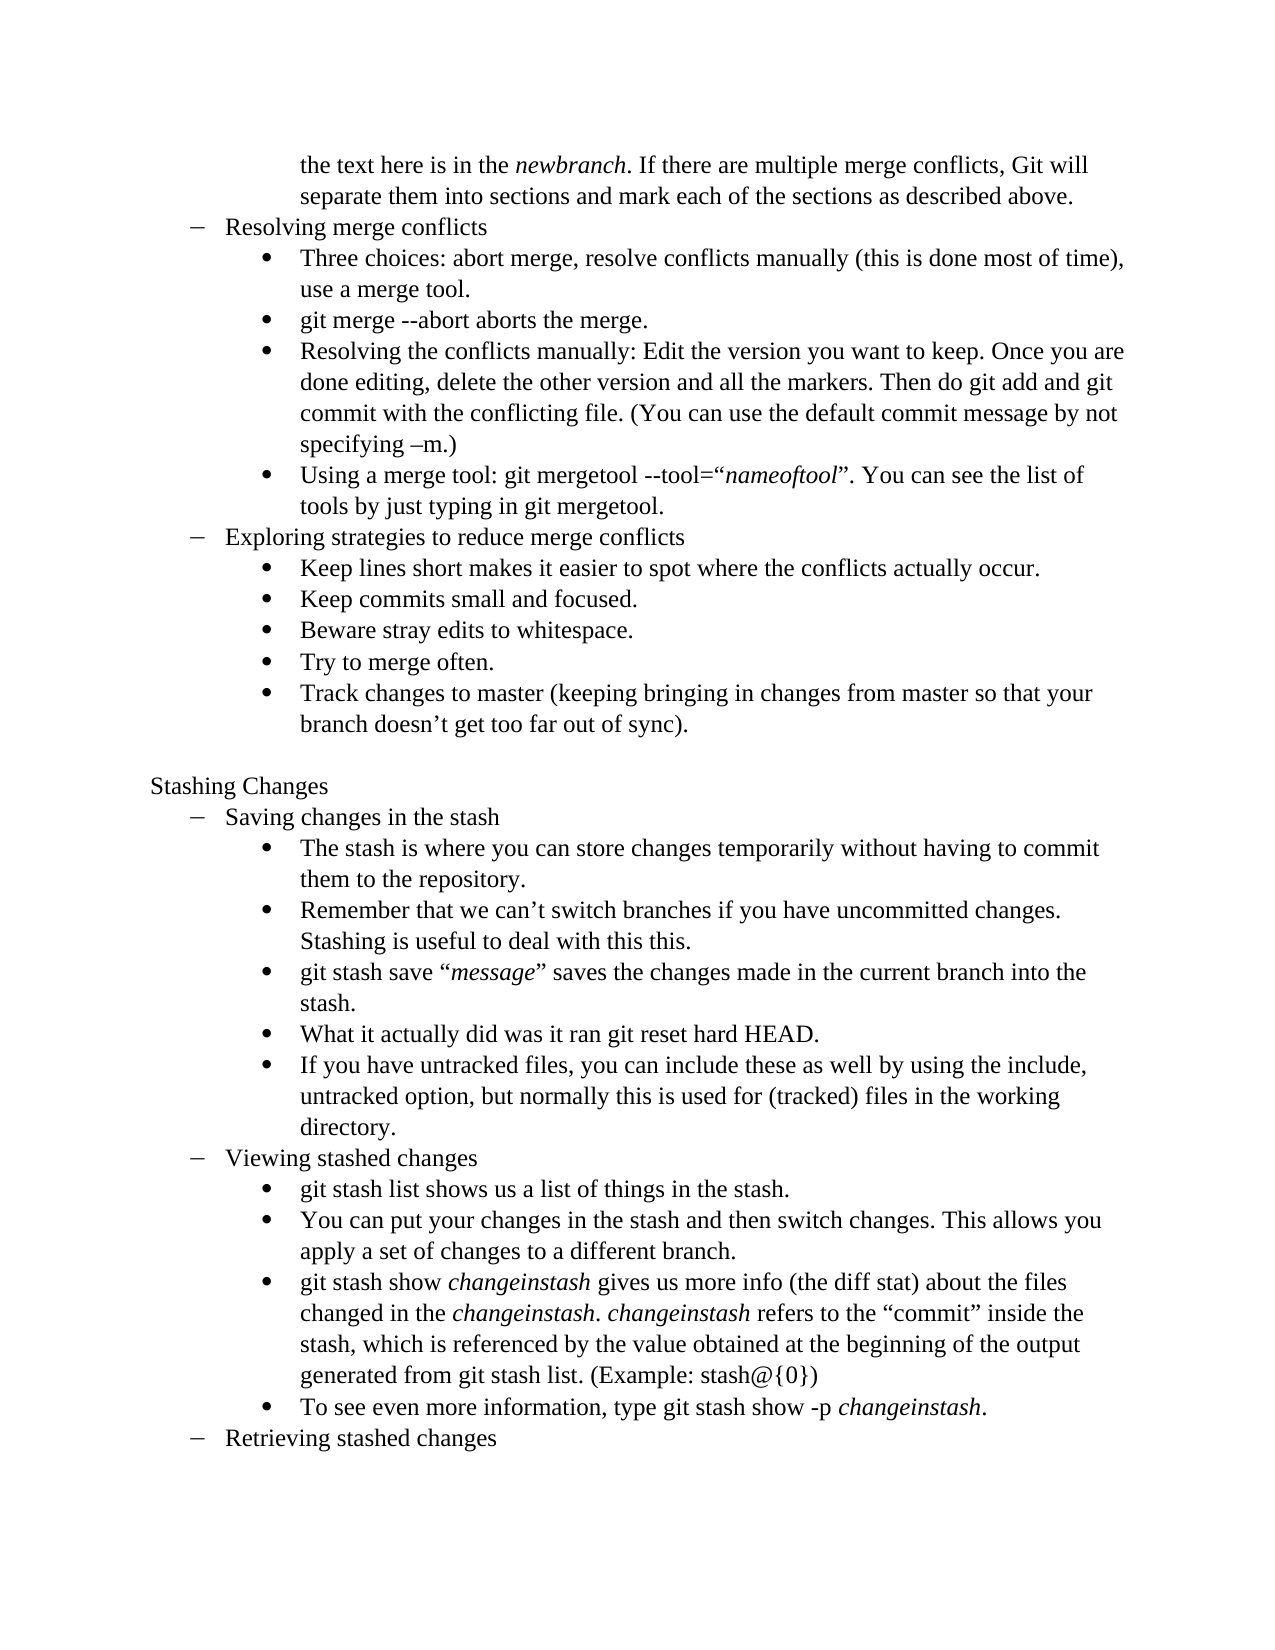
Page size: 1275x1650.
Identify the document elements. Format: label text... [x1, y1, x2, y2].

list Using a merge tool: git mergetool --tool=“nameoftool”. You can see the list of tools by just typing in git mergetool. [262, 460, 1125, 520]
list Remember that we can’t switch branches if you have uncommitted changes. Stashing is useful to deal with this this. [262, 895, 1125, 955]
list git stash show changeinstash gives us more info (the diff stat) about the files changed in the changeinstash. changeinstash refers to the “commit” inside the stash, which is referenced by the value obtained at the beginning of the output generated from git stash list. (Example: stash@{0}) [262, 1267, 1125, 1389]
list If you have untracked files, you can include these as well by using the include, untracked option, but normally this is used for (tracked) files in the working directory. [262, 1050, 1125, 1141]
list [262, 150, 1125, 210]
list Resolving merge conflicts [187, 212, 1125, 241]
list Track changes to master (keeping bringing in changes from master so that your branch doesn’t get too far out of sync). [262, 678, 1125, 737]
list git stash save “message” saves the changes made in the current branch into the stash. [262, 957, 1125, 1017]
list Three choices: abort merge, resolve conflicts manually (this is done most of time), use a merge tool. [262, 243, 1125, 303]
list Try to merge often. [262, 647, 1125, 675]
list Keep lines short makes it easier to spot where the conflicts actually occur. [262, 553, 1125, 582]
list Retrieving stashed changes [187, 1423, 1125, 1451]
list Resolving the conflicts manually: Edit the version you want to keep. Once you are done editing, delete the other version and all the markers. Then do git add and git commit with the conflicting file. (You can use the default commit message by not specifying –m.) [262, 336, 1125, 458]
list Viewing stashed changes [187, 1143, 1125, 1172]
list Keep commits small and focused. [262, 584, 1125, 613]
list Saving changes in the stash [187, 802, 1125, 831]
list What it actually did was it ran git reset hard HEAD. [262, 1019, 1125, 1048]
list git stash list shows us a list of things in the stash. [262, 1174, 1125, 1203]
list git merge --abort aborts the merge. [262, 305, 1125, 334]
text Stashing Changes [150, 771, 1125, 799]
list The stash is where you can store changes temporarily without having to commit them to the repository. [262, 833, 1125, 893]
list Exploring strategies to reduce merge conflicts [187, 522, 1125, 551]
list Beware stray edits to whitespace. [262, 616, 1125, 644]
list You can put your changes in the stash and then switch changes. This allows you apply a set of changes to a different branch. [262, 1205, 1125, 1265]
list To see even more information, type git stash show -p changeinstash. [262, 1392, 1125, 1420]
